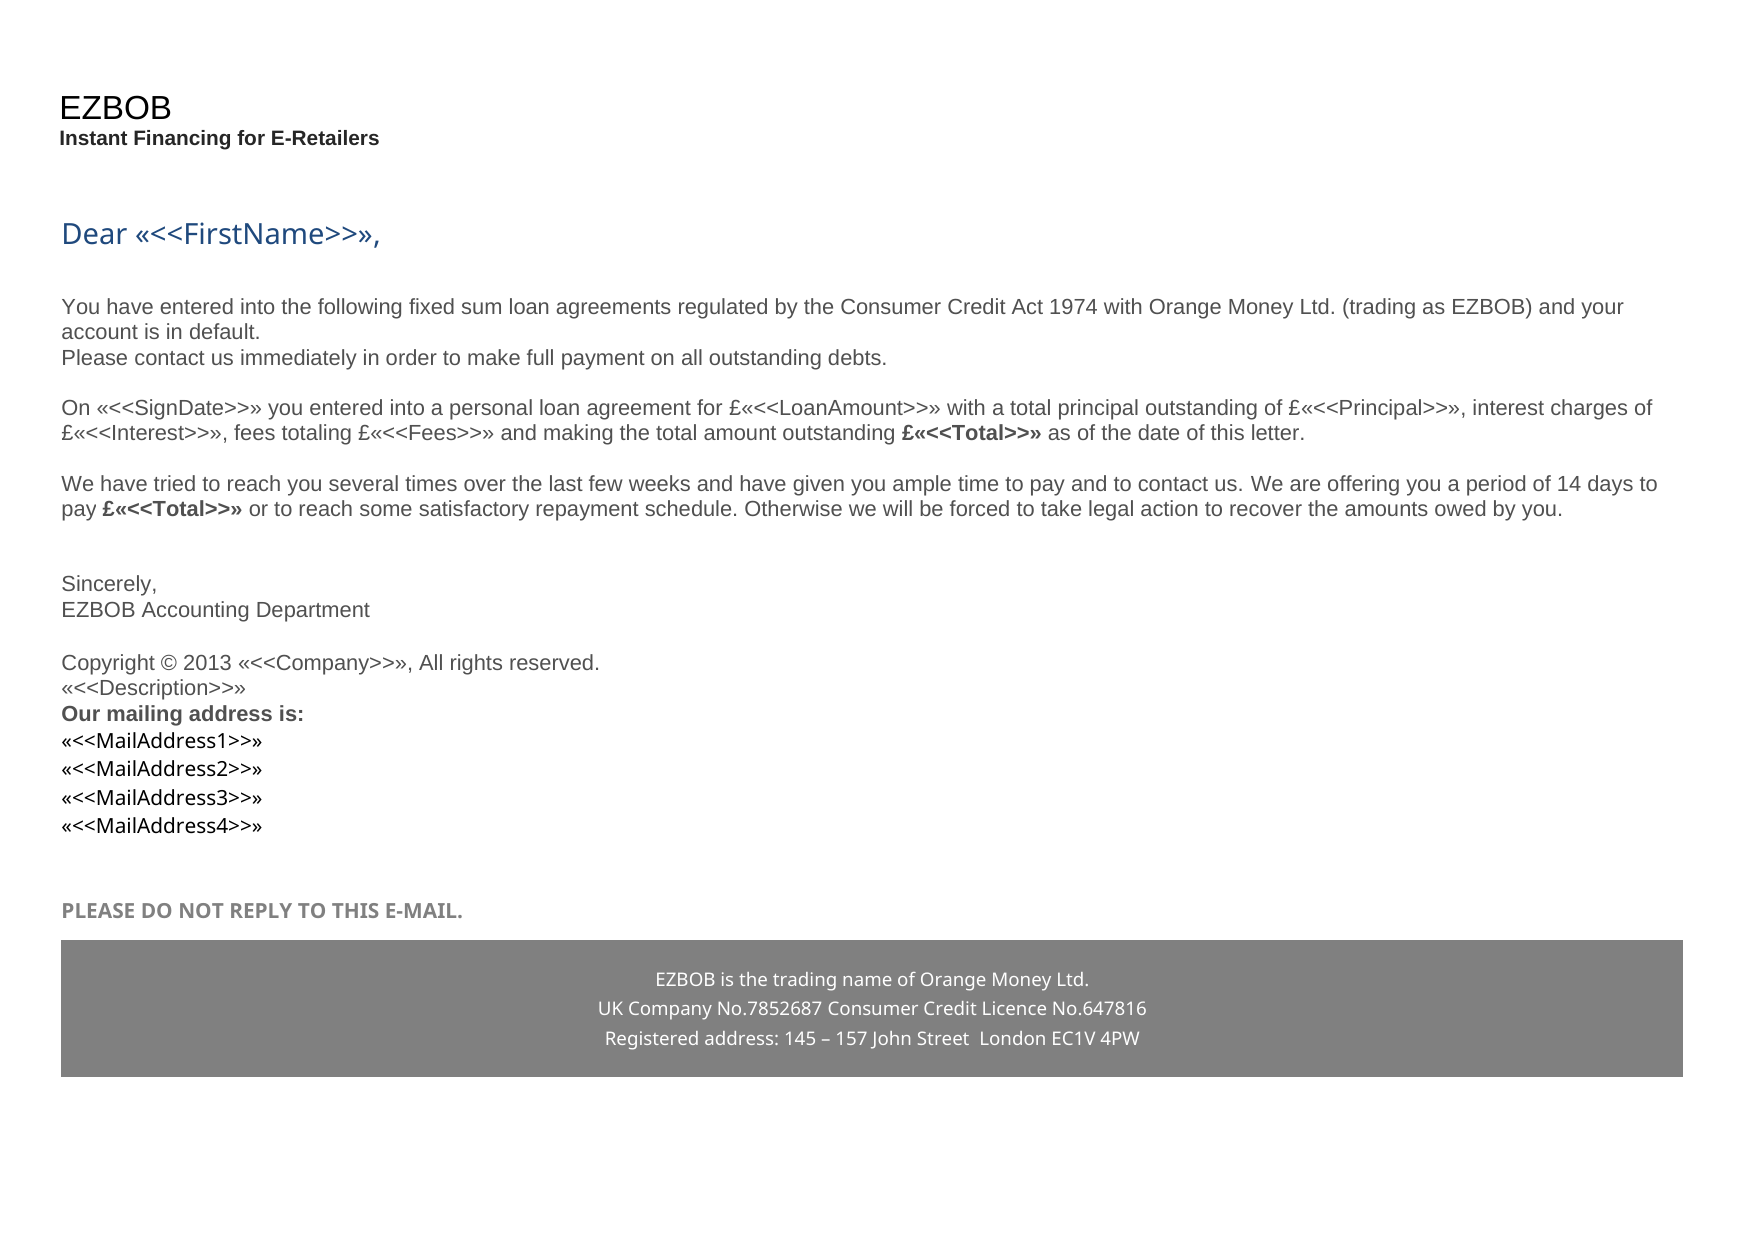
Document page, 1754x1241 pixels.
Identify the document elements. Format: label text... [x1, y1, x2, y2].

table_header EZBOB Instant Financing for E-Retailers [59, 88, 1683, 269]
table_cell [59, 269, 1683, 1133]
